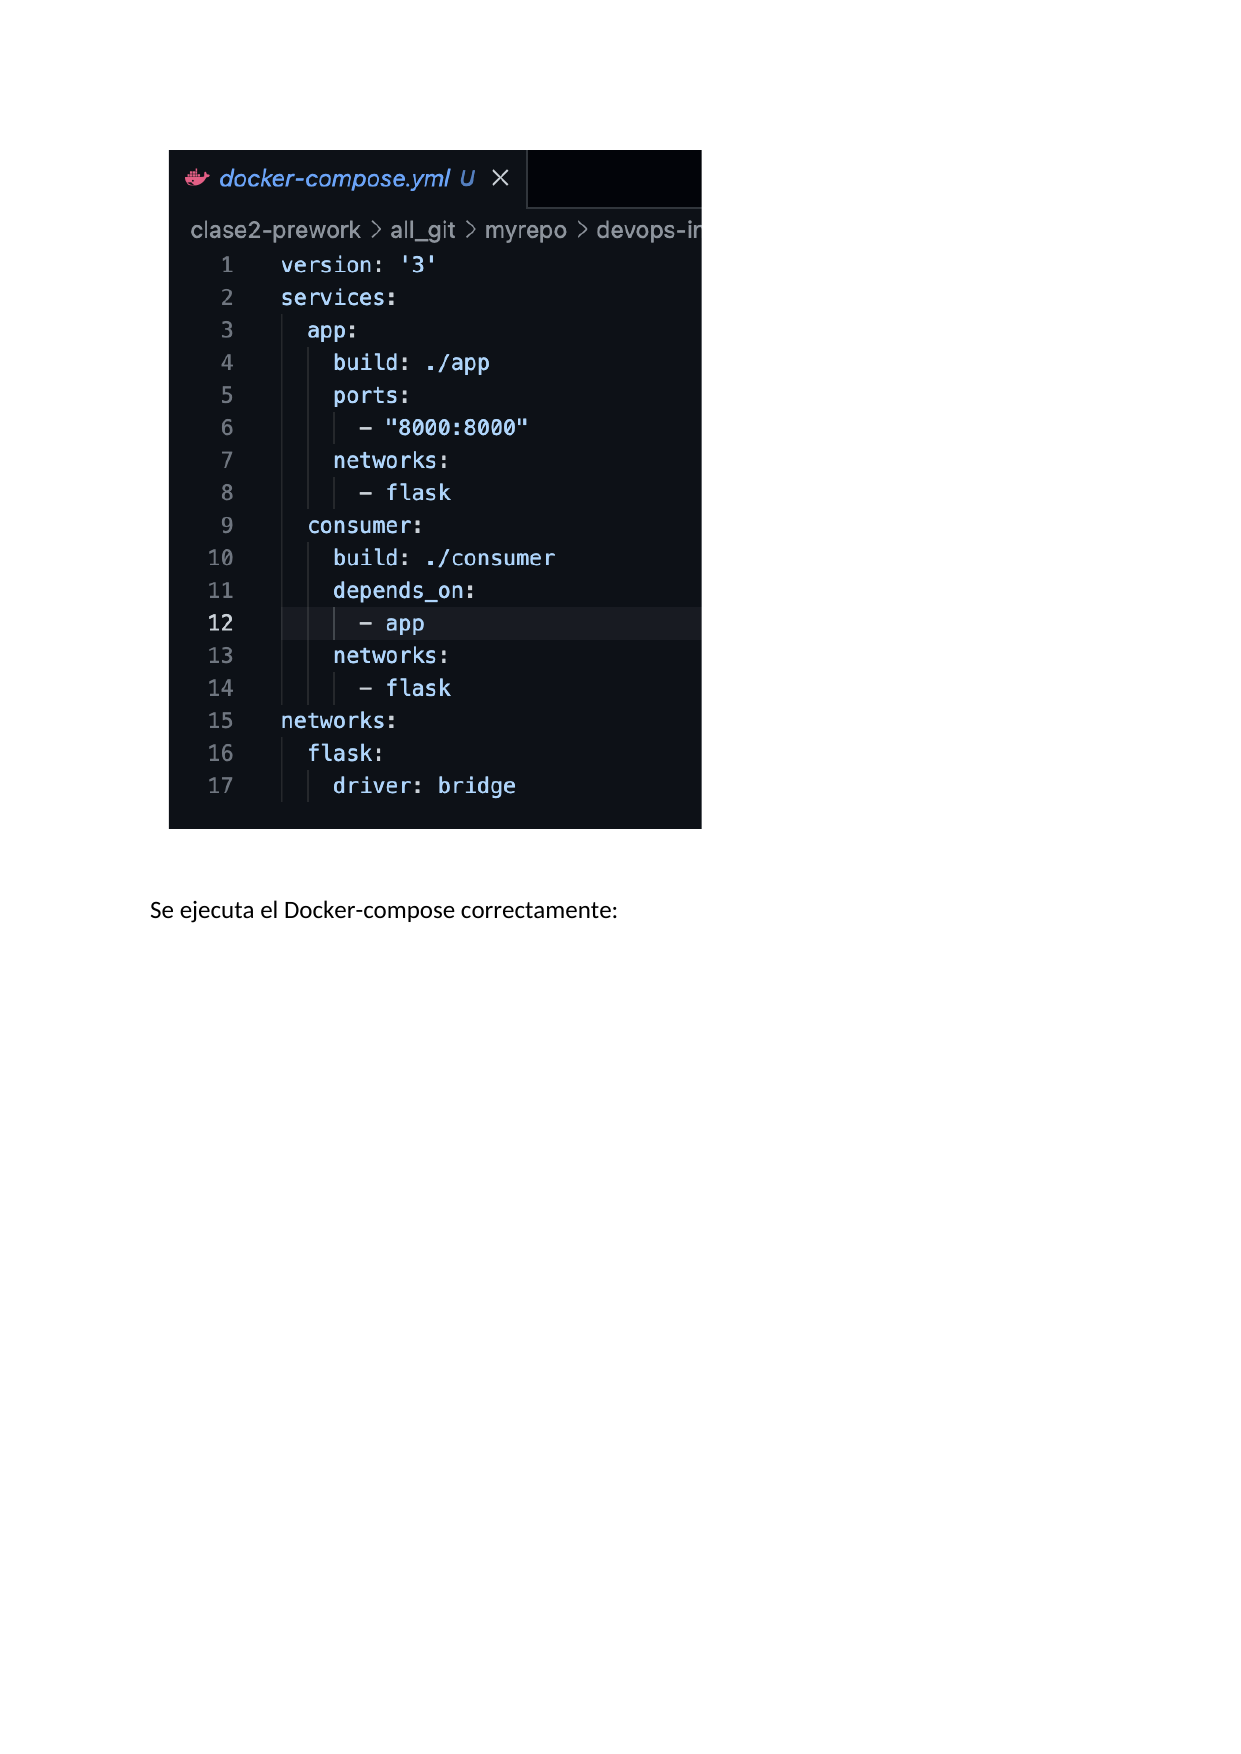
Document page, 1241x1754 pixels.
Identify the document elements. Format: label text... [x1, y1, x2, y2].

text Se ejecuta el Docker-compose correctamente: [150, 894, 1090, 924]
